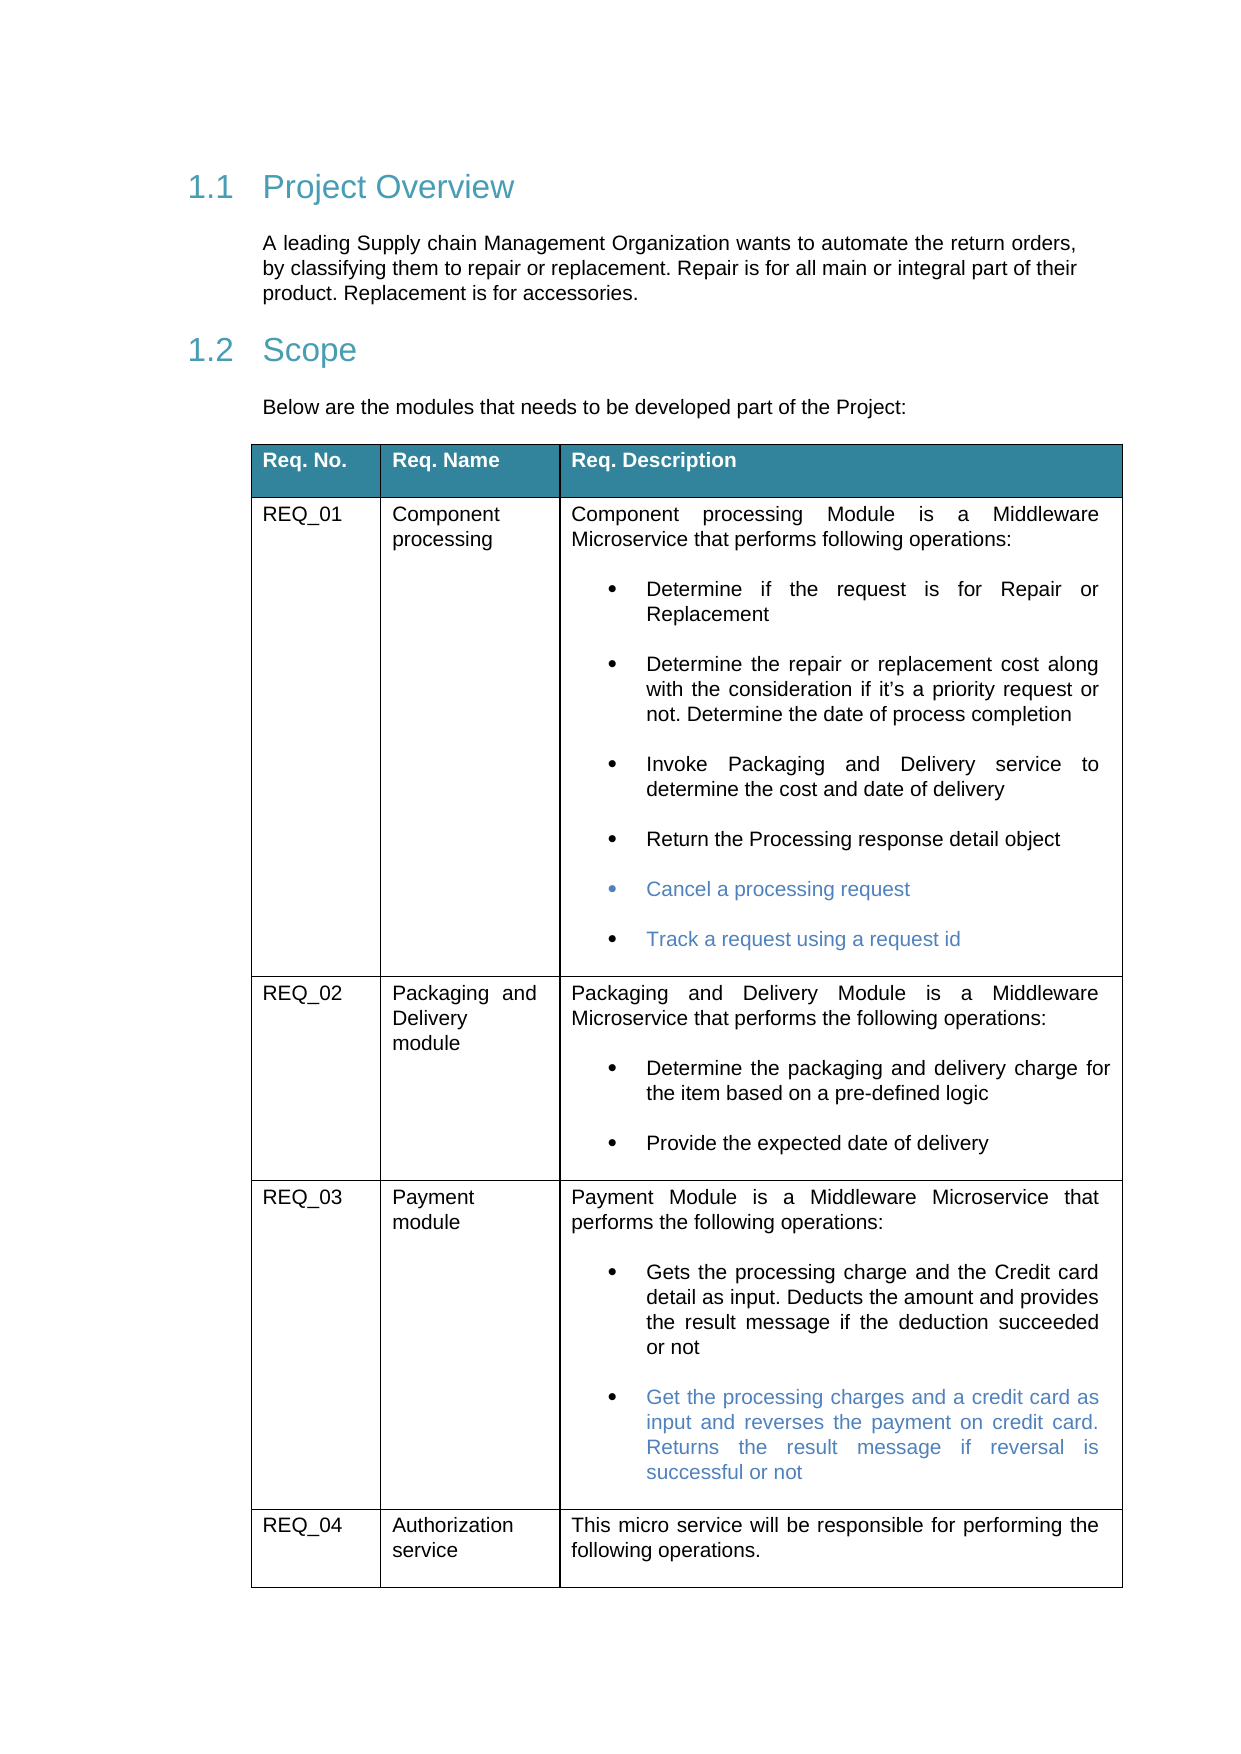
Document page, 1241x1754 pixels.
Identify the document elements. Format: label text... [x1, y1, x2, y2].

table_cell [561, 1510, 1122, 1587]
table_cell Packaging and Delivery module [381, 977, 559, 1180]
table_header Req. Name [381, 445, 559, 497]
table_cell REQ_02 [252, 977, 380, 1180]
text Below are the modules that needs to be developed part of the Project: [262, 393, 1078, 418]
subtitle Project Overview [187, 167, 1090, 205]
table_header Req. No. [252, 445, 380, 497]
text A leading Supply chain Management Organization wants to automate the return orders, by classifying them to repair or replacement. Repair is for all main or integral part of their product. Replacement is for accessories. [262, 230, 1078, 305]
subtitle Scope [187, 330, 1090, 368]
table_cell Payment module [381, 1181, 559, 1508]
table_cell REQ_01 [252, 498, 380, 976]
table_cell Packaging and Delivery Module is a Middleware Microservice that performs the following operations: Determine the packaging and delivery charge for the item based on a pre-defined logic Provide the expected date of delivery [561, 977, 1122, 1180]
table_cell REQ_03 [252, 1181, 380, 1508]
table_cell Component processing [381, 498, 559, 976]
table_header Req. Description [561, 445, 1122, 497]
table_cell Component processing Module is a Middleware Microservice that performs following operations: Determine if the request is for Repair or Replacement Determine the repair or replacement cost along with the consideration if it’s a priority request or not. Determine the date of process completion Invoke Packaging and Delivery service to determine the cost and date of delivery Return the Processing response detail object Cancel a processing request Track a request using a request id [561, 498, 1122, 976]
table_cell Payment Module is a Middleware Microservice that performs the following operations: Gets the processing charge and the Credit card detail as input. Deducts the amount and provides the result message if the deduction succeeded or not Get the processing charges and a credit card as input and reverses the payment on credit card. Returns the result message if reversal is successful or not [561, 1181, 1122, 1508]
table_cell REQ_04 [252, 1510, 380, 1587]
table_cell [381, 1510, 559, 1587]
